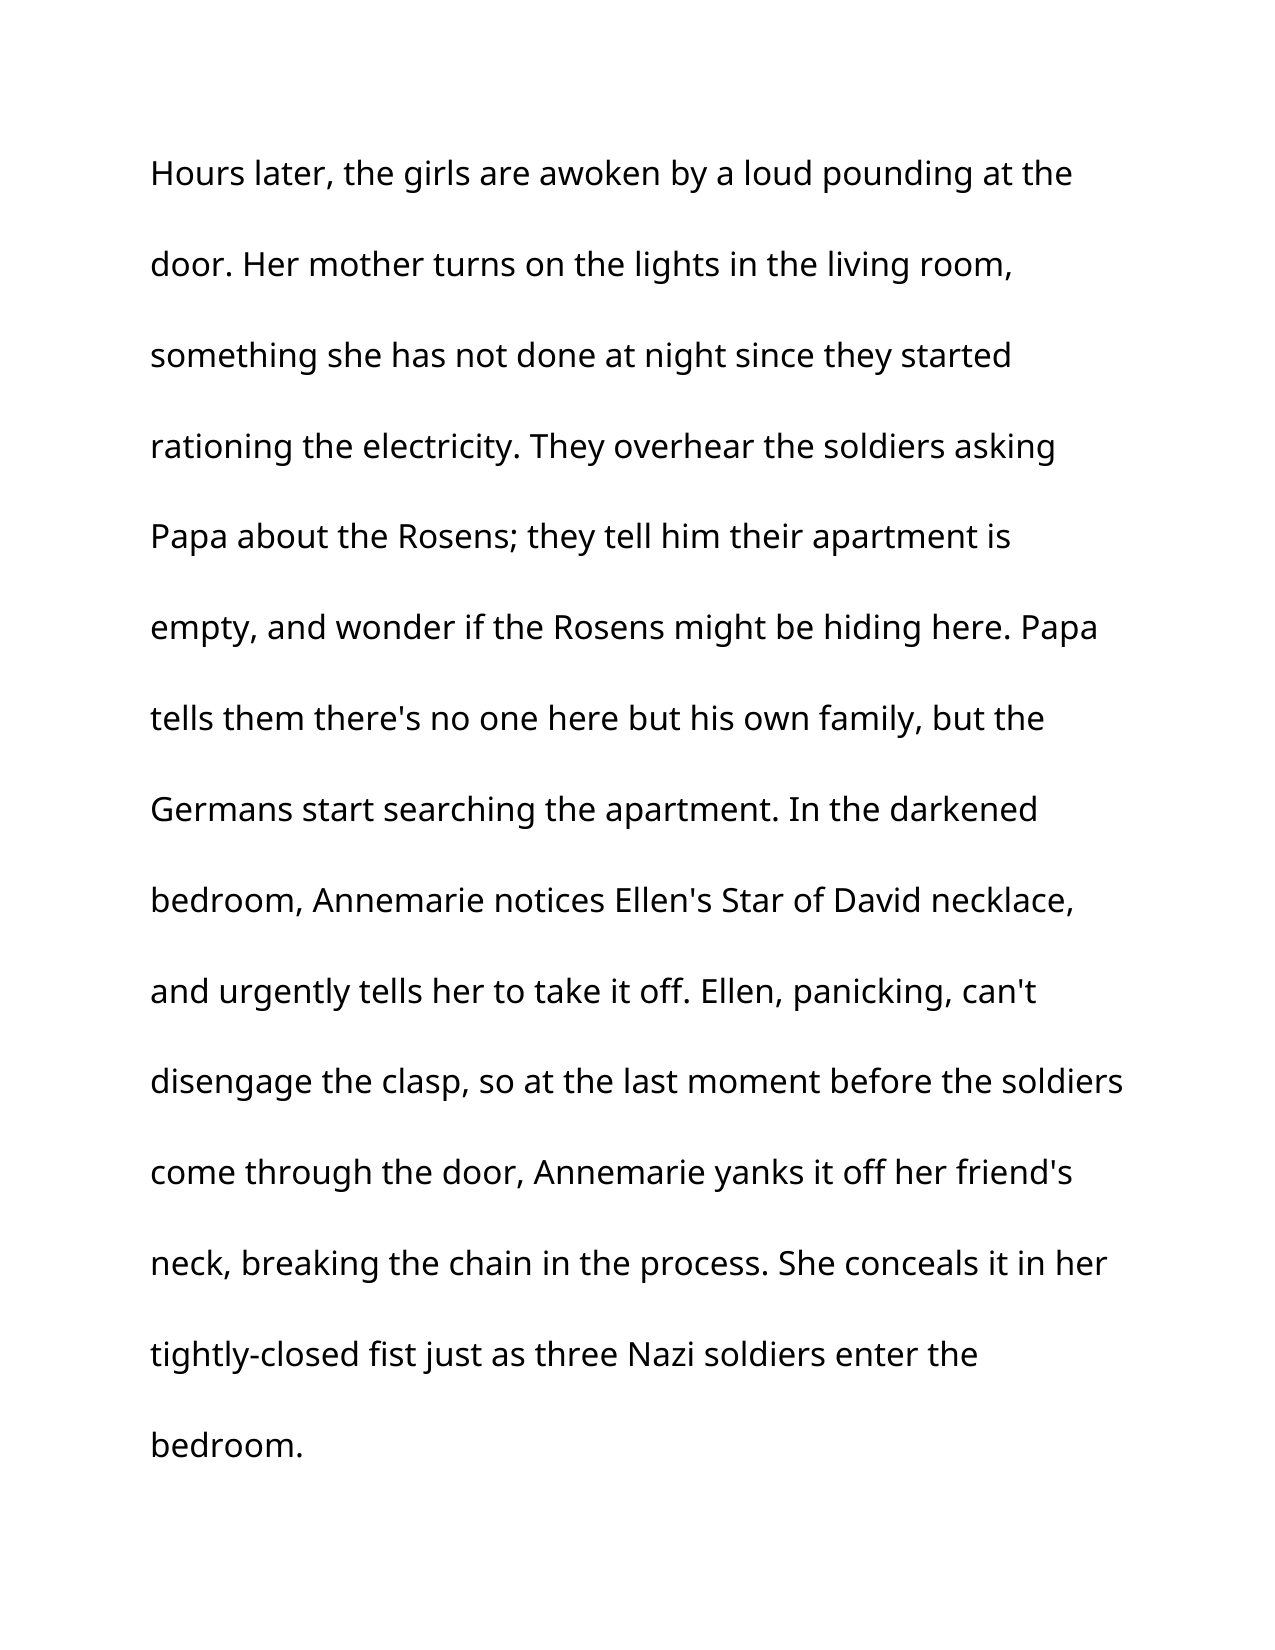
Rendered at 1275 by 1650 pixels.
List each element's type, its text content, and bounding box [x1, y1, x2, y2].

text Hours later, the girls are awoken by a loud pounding at the door. Her mother turns on the lights in the living room, something she has not done at night since they started rationing the electricity. They overhear the soldiers asking Papa about the Rosens; they tell him their apartment is empty, and wonder if the Rosens might be hiding here. Papa tells them there's no one here but his own family, but the Germans start searching the apartment. In the darkened bedroom, Annemarie notices Ellen's Star of David necklace, and urgently tells her to take it off. Ellen, panicking, can't disengage the clasp, so at the last moment before the soldiers come through the door, Annemarie yanks it off her friend's neck, breaking the chain in the process. She conceals it in her tightly-closed fist just as three Nazi soldiers enter the bedroom. [150, 150, 1125, 1467]
